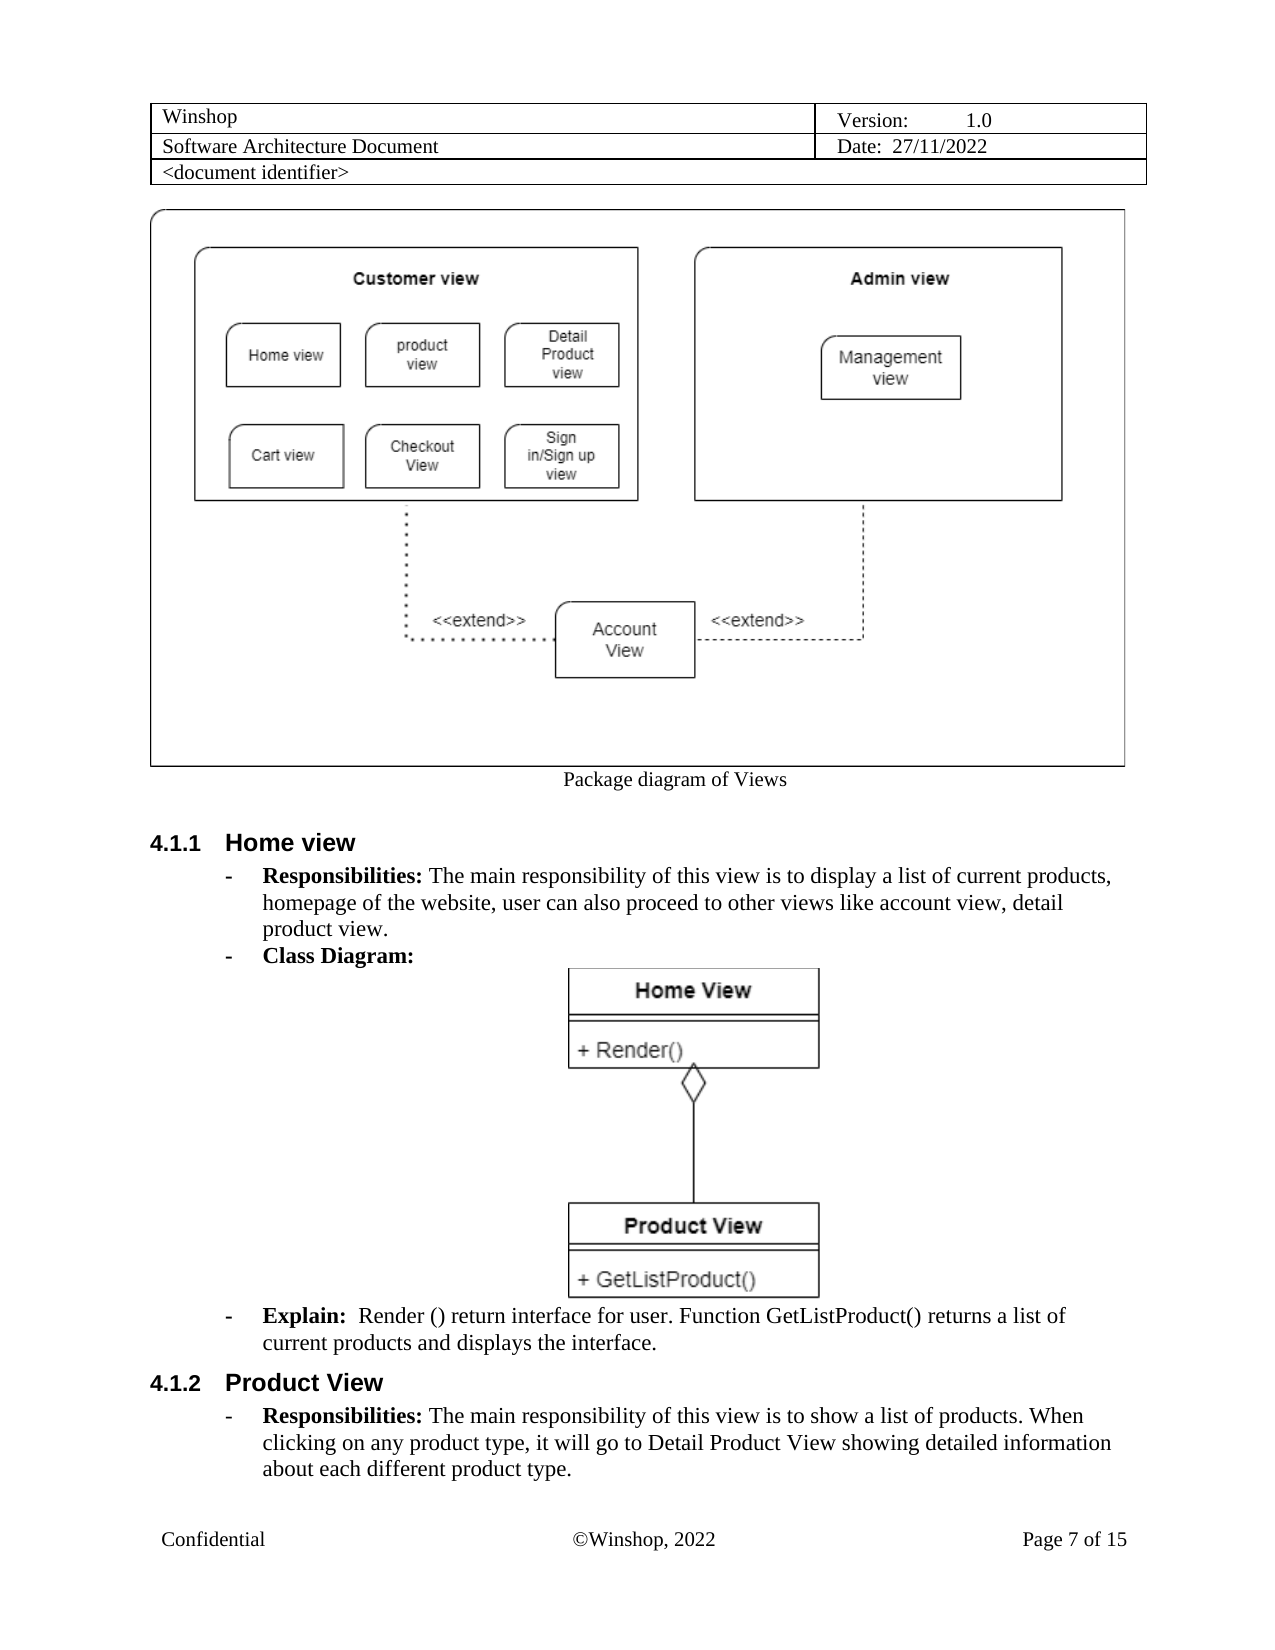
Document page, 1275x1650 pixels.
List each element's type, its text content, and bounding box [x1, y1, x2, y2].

subtitle Product View [150, 1368, 1125, 1396]
list Responsibilities: The main responsibility of this view is to show a list of products. When clicking on any product type, it will go to Detail Product View showing detailed information about each different product type. [225, 1403, 1125, 1482]
picture [150, 209, 1125, 767]
list Class Diagram: [225, 942, 1125, 968]
text Package diagram of Views [225, 767, 1125, 791]
picture [568, 968, 820, 1303]
list Explain: Render () return interface for user. Function GetListProduct() returns a list of current products and displays the interface. [225, 1302, 1125, 1355]
subtitle Home view [150, 828, 1125, 856]
list Responsibilities: The main responsibility of this view is to display a list of current products, homepage of the website, user can also proceed to other views like account view, detail product view. [225, 863, 1125, 942]
